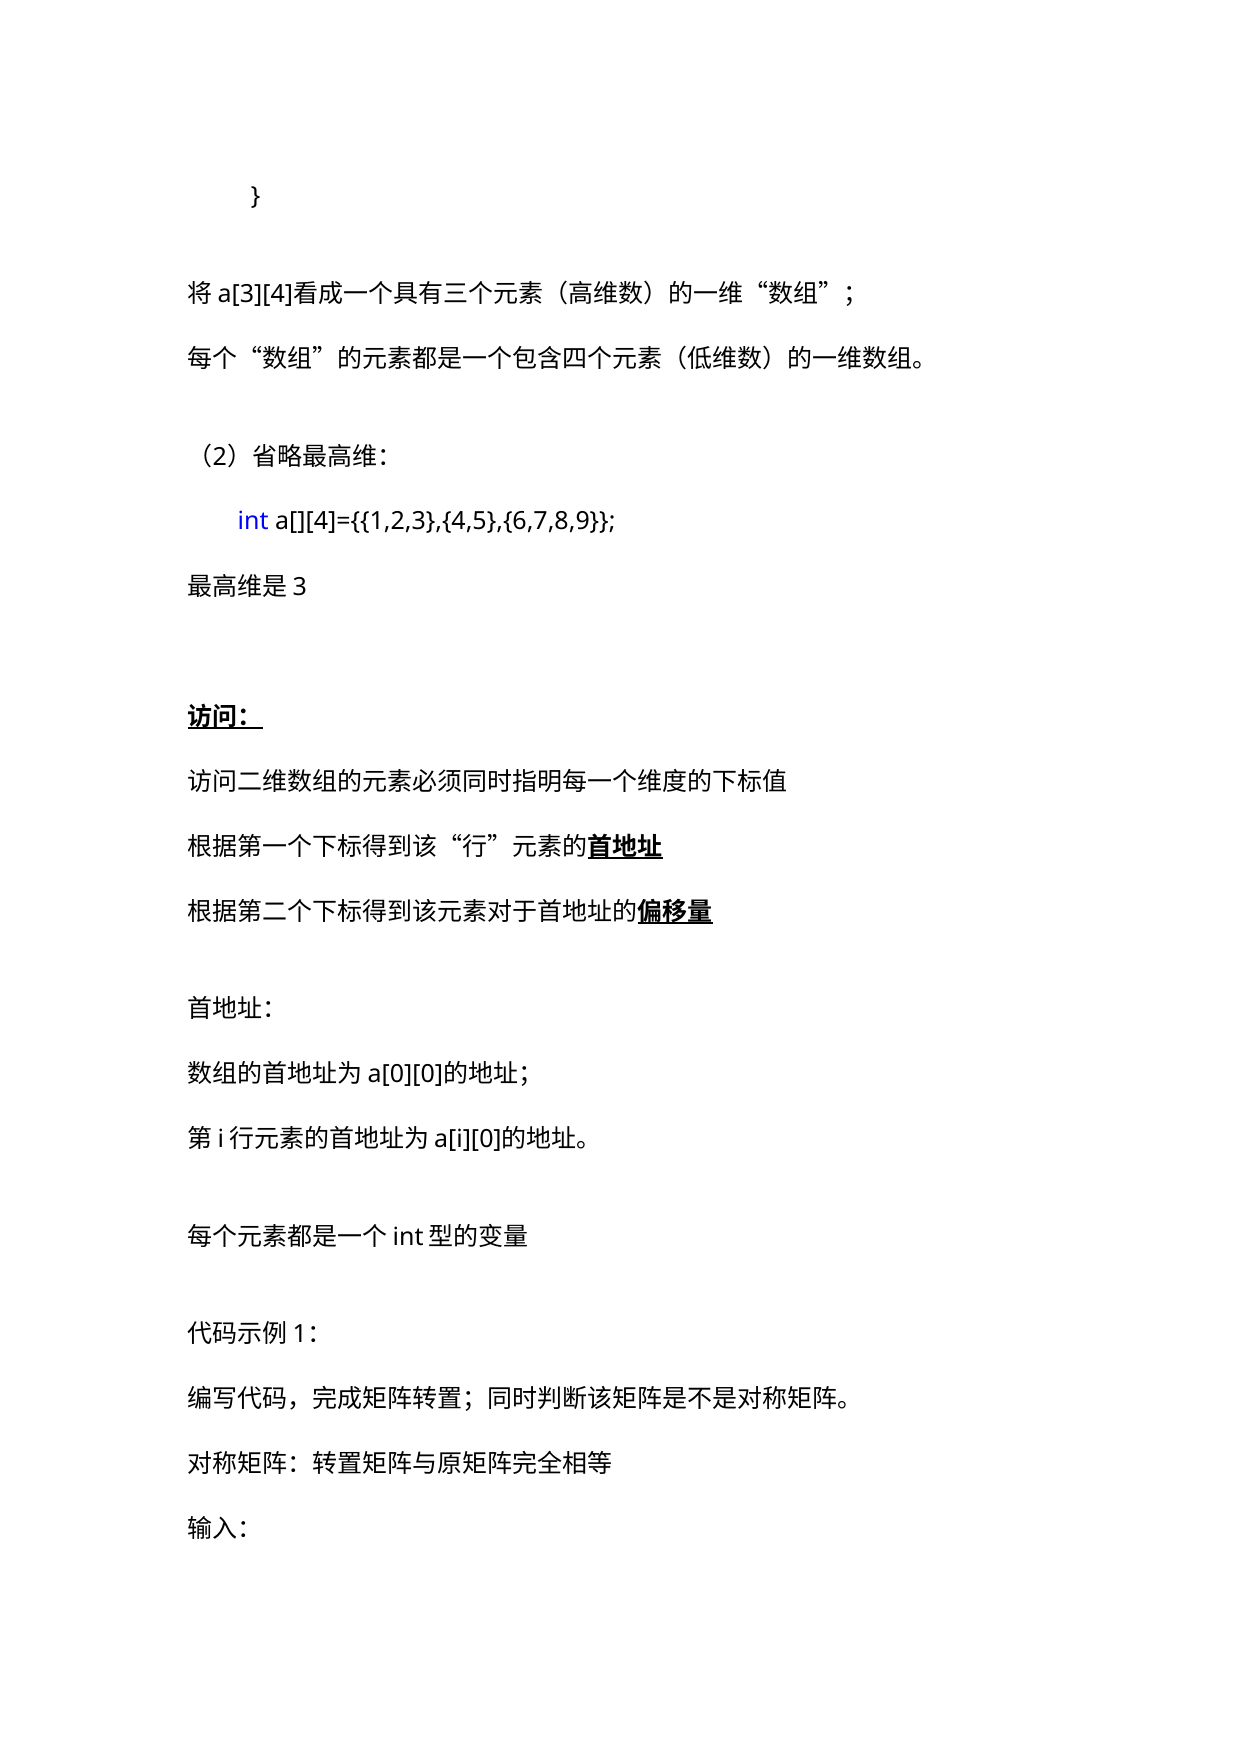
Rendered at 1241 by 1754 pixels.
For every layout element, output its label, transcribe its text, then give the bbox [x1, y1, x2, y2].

text 根据第一个下标得到该“行”元素的首地址 [187, 812, 1053, 877]
text 访问： [187, 682, 1053, 747]
text 第i行元素的首地址为a[i][0]的地址。 [187, 1104, 1053, 1169]
text } [187, 162, 1053, 227]
text 每个“数组”的元素都是一个包含四个元素（低维数）的一维数组。 [187, 324, 1053, 389]
text 访问二维数组的元素必须同时指明每一个维度的下标值 [187, 747, 1053, 812]
text 数组的首地址为a[0][0]的地址； [187, 1039, 1053, 1104]
text （2）省略最高维： [187, 422, 1053, 487]
text 代码示例1： [187, 1299, 1053, 1364]
text 将a[3][4]看成一个具有三个元素（高维数）的一维“数组”； [187, 259, 1053, 324]
text 每个元素都是一个int型的变量 [187, 1202, 1053, 1267]
text 最高维是3 [187, 552, 1053, 617]
text 首地址： [187, 974, 1053, 1039]
text 对称矩阵：转置矩阵与原矩阵完全相等 [187, 1429, 1053, 1494]
text 编写代码，完成矩阵转置；同时判断该矩阵是不是对称矩阵。 [187, 1364, 1053, 1429]
text 根据第二个下标得到该元素对于首地址的偏移量 [187, 877, 1053, 942]
text 输入： [187, 1494, 1053, 1559]
text int a[][4]={{1,2,3},{4,5},{6,7,8,9}}; [187, 487, 1053, 552]
